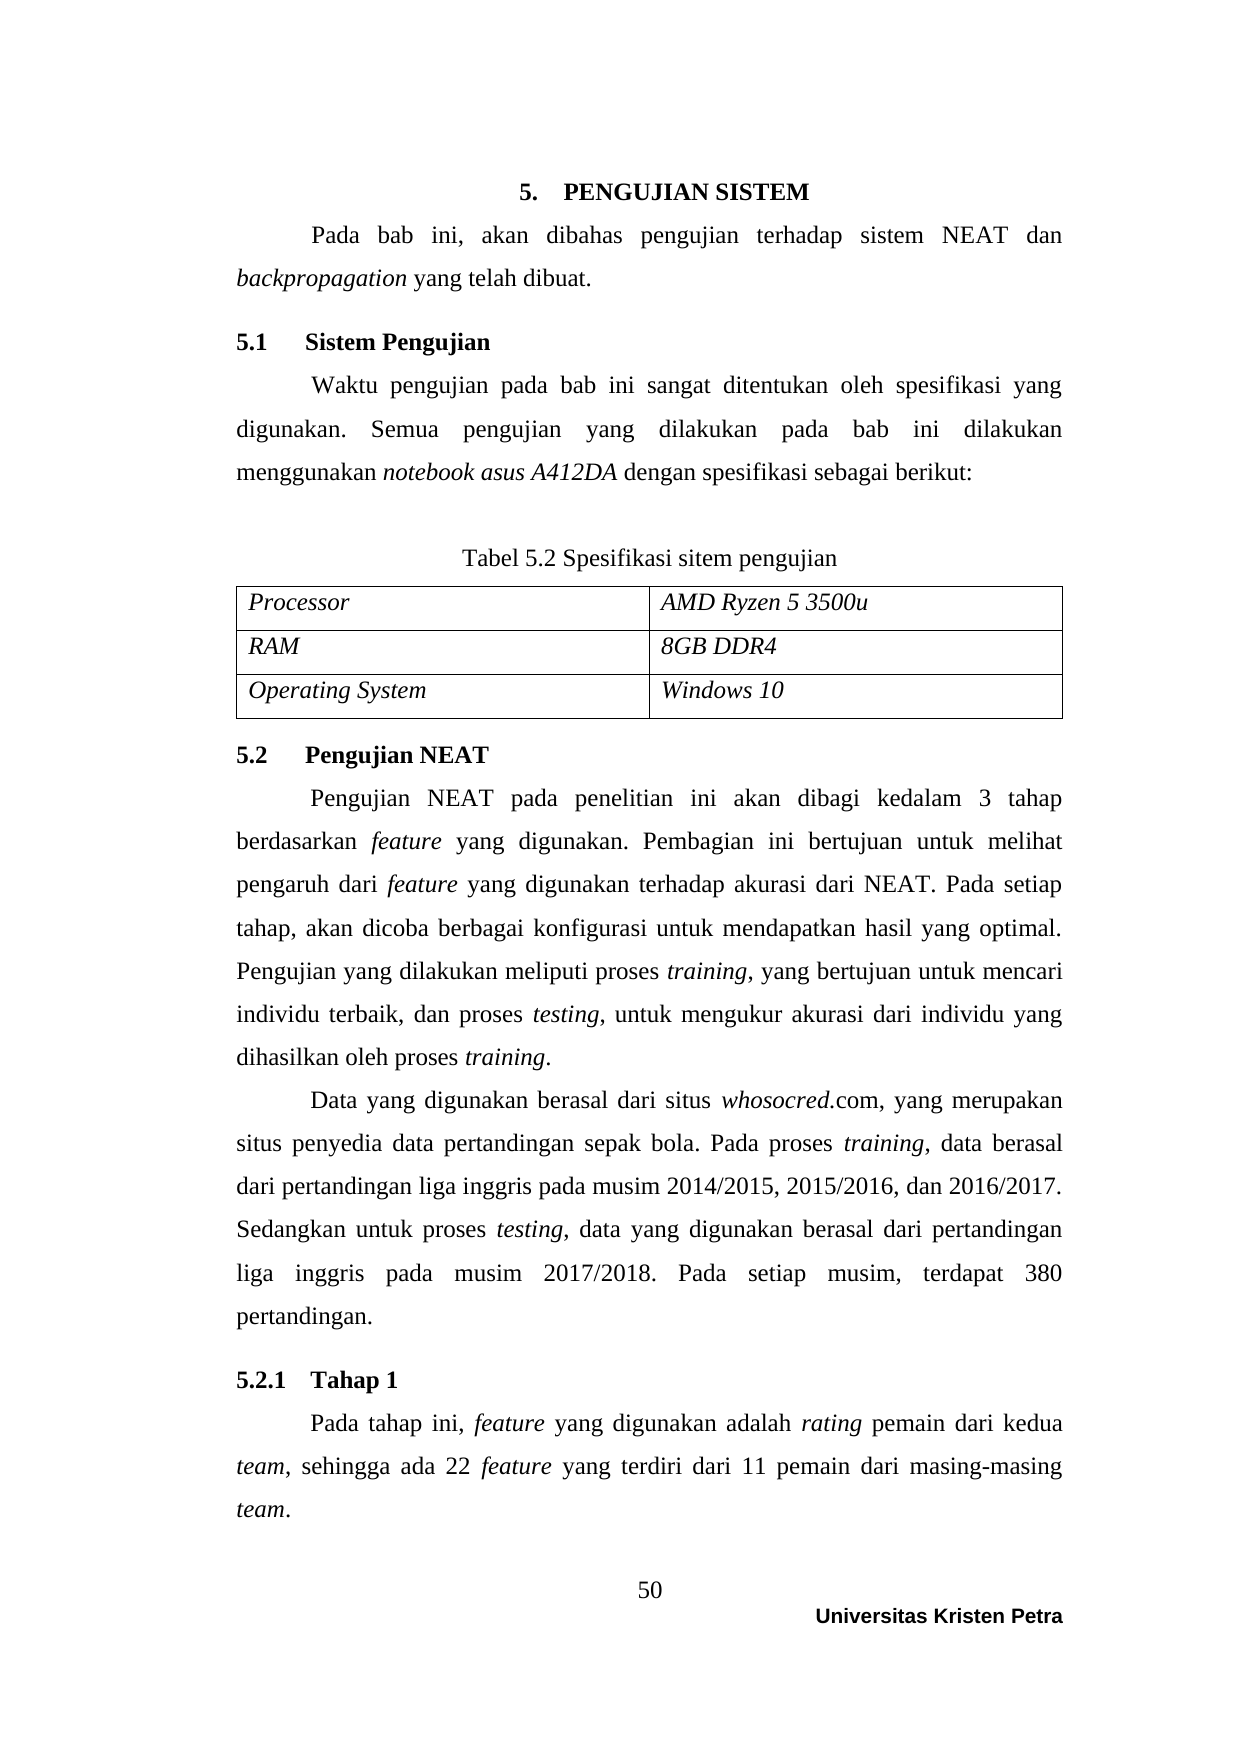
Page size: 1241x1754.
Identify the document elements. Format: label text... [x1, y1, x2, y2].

text Pada tahap ini, feature yang digunakan adalah rating pemain dari kedua team, sehingga ada 22 feature yang terdiri dari 11 pemain dari masing-masing team. [236, 1408, 1063, 1523]
subtitle Tahap 1 [236, 1365, 1063, 1393]
table_cell 8GB DDR4 [650, 631, 1062, 674]
list Pengujian NEAT [236, 740, 1063, 769]
text Data yang digunakan berasal dari situs whosocred.com, yang merupakan situs penyedia data pertandingan sepak bola. Pada proses training, data berasal dari pertandingan liga inggris pada musim 2014/2015, 2015/2016, dan 2016/2017. Sedangkan untuk proses testing, data yang digunakan berasal dari pertandingan liga inggris pada musim 2017/2018. Pada setiap musim, terdapat 380 pertandingan. [236, 1085, 1063, 1329]
table_cell Operating System [237, 675, 649, 718]
subtitle PENGUJIAN SISTEM [266, 177, 1063, 206]
table_header AMD Ryzen 5 3500u [650, 587, 1062, 630]
table_cell RAM [237, 631, 649, 674]
list Sistem Pengujian [236, 327, 1063, 356]
text Pengujian NEAT pada penelitian ini akan dibagi kedalam 3 tahap berdasarkan feature yang digunakan. Pembagian ini bertujuan untuk melihat pengaruh dari feature yang digunakan terhadap akurasi dari NEAT. Pada setiap tahap, akan dicoba berbagai konfigurasi untuk mendapatkan hasil yang optimal. Pengujian yang dilakukan meliputi proses training, yang bertujuan untuk mencari individu terbaik, dan proses testing, untuk mengukur akurasi dari individu yang dihasilkan oleh proses training. [236, 783, 1063, 1071]
text Waktu pengujian pada bab ini sangat ditentukan oleh spesifikasi yang digunakan. Semua pengujian yang dilakukan pada bab ini dilakukan menggunakan notebook asus A412DA dengan spesifikasi sebagai berikut: [236, 371, 1063, 486]
table_header Processor [237, 587, 649, 630]
table_cell Windows 10 [650, 675, 1062, 718]
text Pada bab ini, akan dibahas pengujian terhadap sistem NEAT dan backpropagation yang telah dibuat. [236, 220, 1063, 292]
